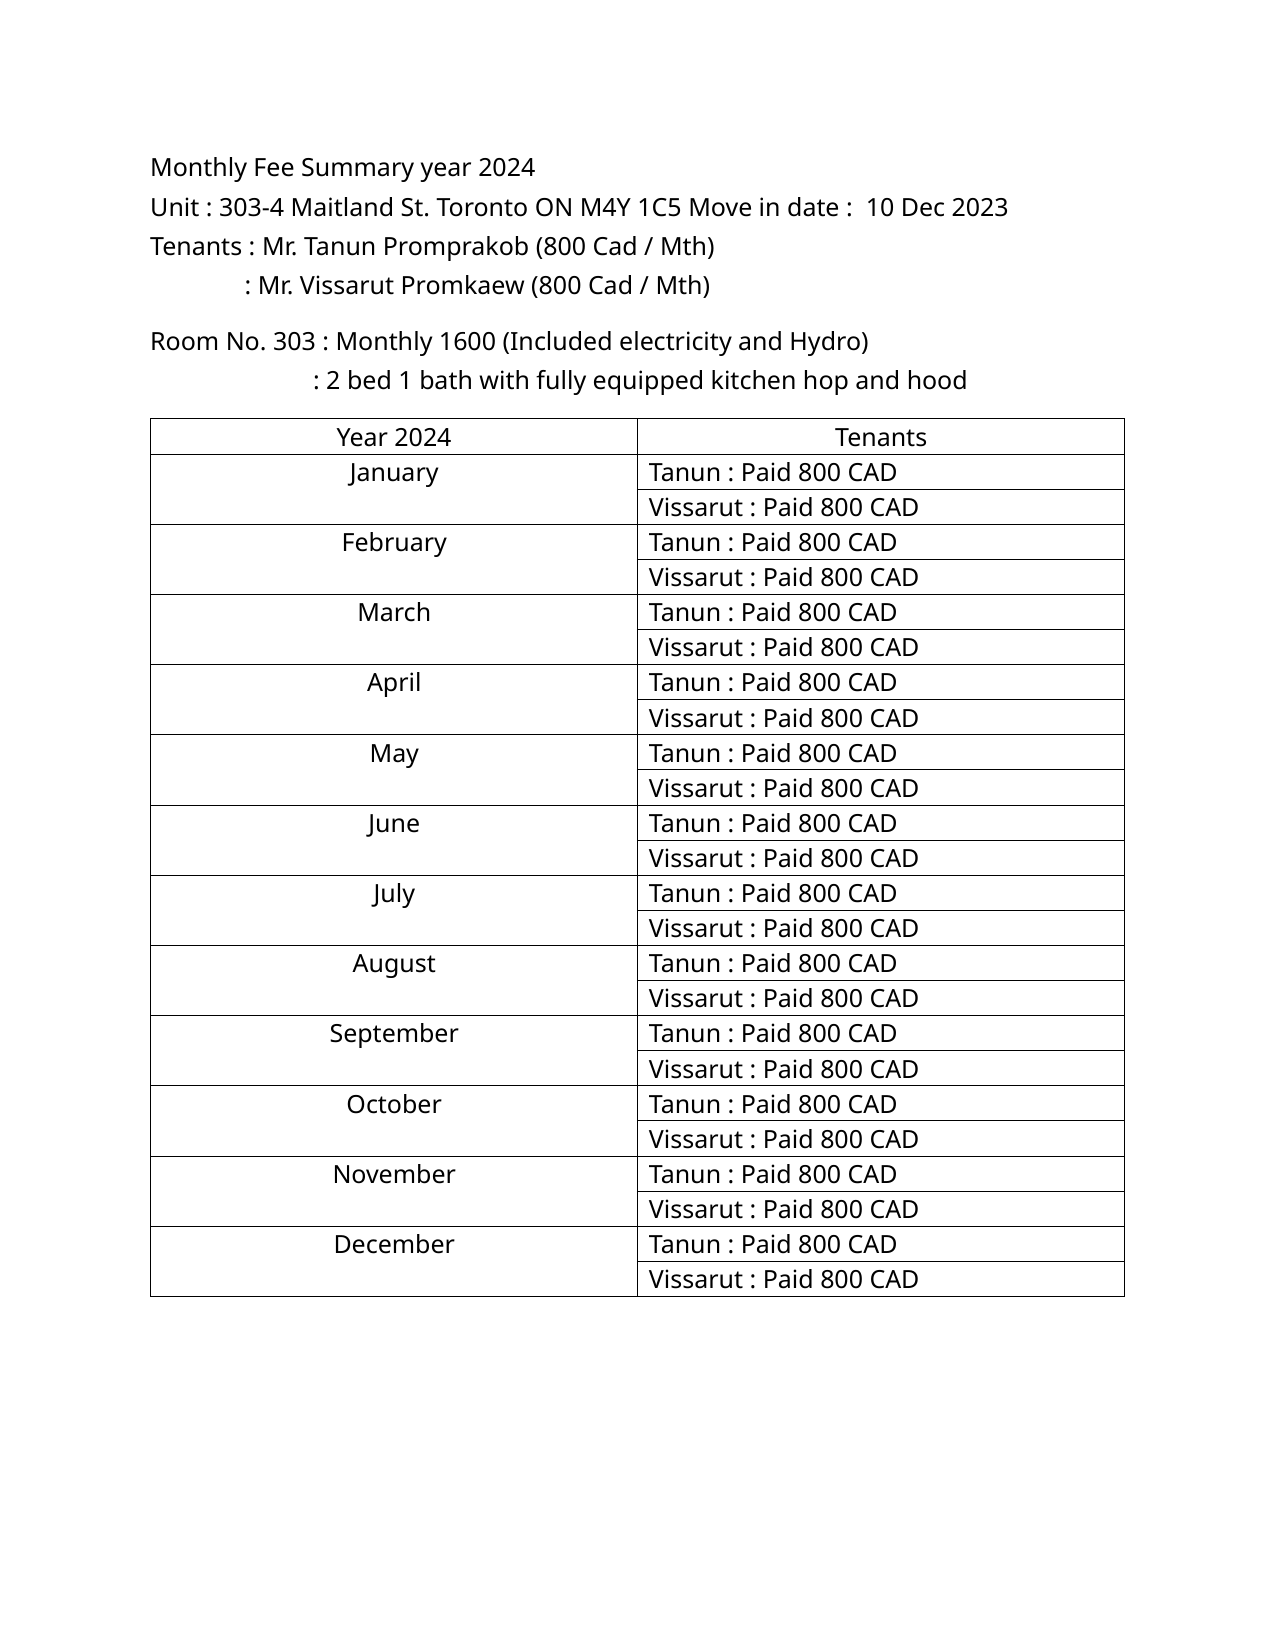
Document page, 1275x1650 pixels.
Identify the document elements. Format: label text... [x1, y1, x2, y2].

table_cell April [151, 665, 637, 734]
table_cell Vissarut : Paid 800 CAD [638, 630, 1124, 664]
table_cell Vissarut : Paid 800 CAD [638, 490, 1124, 524]
table_cell Vissarut : Paid 800 CAD [638, 1051, 1124, 1085]
table_cell Tanun : Paid 800 CAD [638, 1016, 1124, 1050]
text Room No. 303 : Monthly 1600 (Included electricity and Hydro) : 2 bed 1 bath with fully equipped kitchen hop and hood [150, 323, 1125, 397]
table_cell June [151, 806, 637, 875]
table_cell Tanun : Paid 800 CAD [638, 806, 1124, 839]
table_cell Tanun : Paid 800 CAD [638, 525, 1124, 559]
table_cell February [151, 525, 637, 594]
table_cell Vissarut : Paid 800 CAD [638, 700, 1124, 734]
table_cell Tanun : Paid 800 CAD [638, 1157, 1124, 1191]
table_cell March [151, 595, 637, 664]
table_cell Tanun : Paid 800 CAD [638, 946, 1124, 980]
table_cell August [151, 946, 637, 1015]
table_cell Tanun : Paid 800 CAD [638, 595, 1124, 629]
table_cell Vissarut : Paid 800 CAD [638, 560, 1124, 594]
table_cell November [151, 1157, 637, 1226]
table_cell December [151, 1227, 637, 1296]
table_cell Tanun : Paid 800 CAD [638, 735, 1124, 769]
table_cell January [151, 455, 637, 524]
table_cell Tanun : Paid 800 CAD [638, 1227, 1124, 1261]
table_cell Vissarut : Paid 800 CAD [638, 770, 1124, 804]
table_cell Vissarut : Paid 800 CAD [638, 1192, 1124, 1226]
table_cell Tanun : Paid 800 CAD [638, 876, 1124, 910]
table_cell Vissarut : Paid 800 CAD [638, 911, 1124, 945]
table_cell Vissarut : Paid 800 CAD [638, 981, 1124, 1015]
table_cell September [151, 1016, 637, 1085]
table_cell Vissarut : Paid 800 CAD [638, 841, 1124, 875]
table_header Tenants [638, 419, 1124, 453]
table_cell October [151, 1086, 637, 1156]
table_cell Tanun : Paid 800 CAD [638, 455, 1124, 488]
table_cell May [151, 735, 637, 804]
table_header Year 2024 [151, 419, 637, 453]
table_cell Tanun : Paid 800 CAD [638, 1086, 1124, 1120]
table_cell Vissarut : Paid 800 CAD [638, 1121, 1124, 1156]
table_cell Tanun : Paid 800 CAD [638, 665, 1124, 699]
table_cell July [151, 876, 637, 945]
table_cell Vissarut : Paid 800 CAD [638, 1262, 1124, 1296]
text Monthly Fee Summary year 2024 Unit : 303-4 Maitland St. Toronto ON M4Y 1C5 Move in date : 10 Dec 2023 Tenants : Mr. Tanun Promprakob (800 Cad / Mth) : Mr. Vissarut Promkaew (800 Cad / Mth) [150, 150, 1125, 302]
